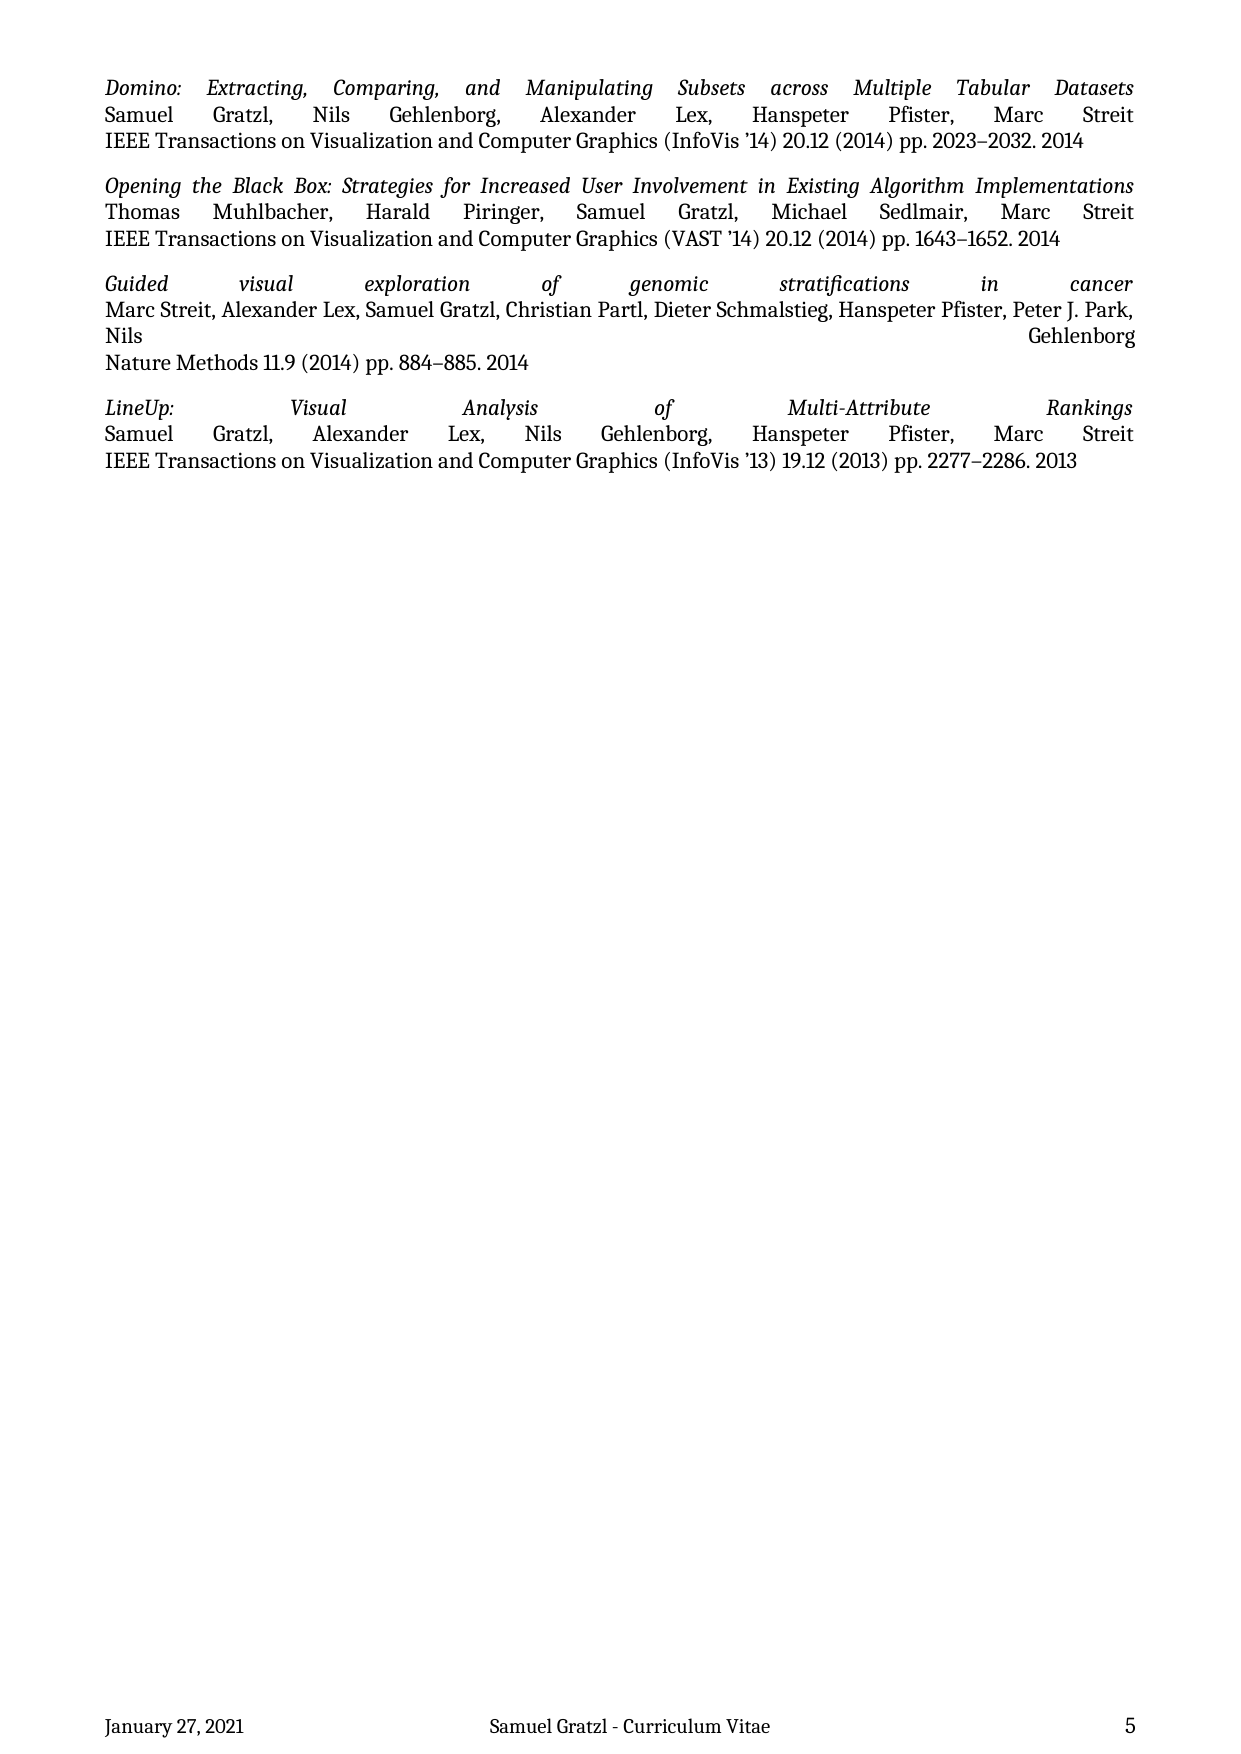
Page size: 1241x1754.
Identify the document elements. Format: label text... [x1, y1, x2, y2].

text Opening the Black Box: Strategies for Increased User Involvement in Existing Algorithm Implementations Thomas Muhlbacher, Harald Piringer, Samuel Gratzl, Michael Sedlmair, Marc Streit IEEE Transactions on Visualization and Computer Graphics (VAST ’14) 20.12 (2014) pp. 1643–1652. 2014 [105, 173, 1135, 252]
text LineUp: Visual Analysis of Multi-Attribute Rankings Samuel Gratzl, Alexander Lex, Nils Gehlenborg, Hanspeter Pfister, Marc Streit IEEE Transactions on Visualization and Computer Graphics (InfoVis ’13) 19.12 (2013) pp. 2277–2286. 2013 [105, 395, 1135, 474]
text Domino: Extracting, Comparing, and Manipulating Subsets across Multiple Tabular Datasets Samuel Gratzl, Nils Gehlenborg, Alexander Lex, Hanspeter Pfister, Marc Streit IEEE Transactions on Visualization and Computer Graphics (InfoVis ’14) 20.12 (2014) pp. 2023–2032. 2014 [105, 75, 1135, 154]
text Guided visual exploration of genomic stratifications in cancer Marc Streit, Alexander Lex, Samuel Gratzl, Christian Partl, Dieter Schmalstieg, Hanspeter Pfister, Peter J. Park, Nils Gehlenborg Nature Methods 11.9 (2014) pp. 884–885. 2014 [105, 271, 1135, 376]
